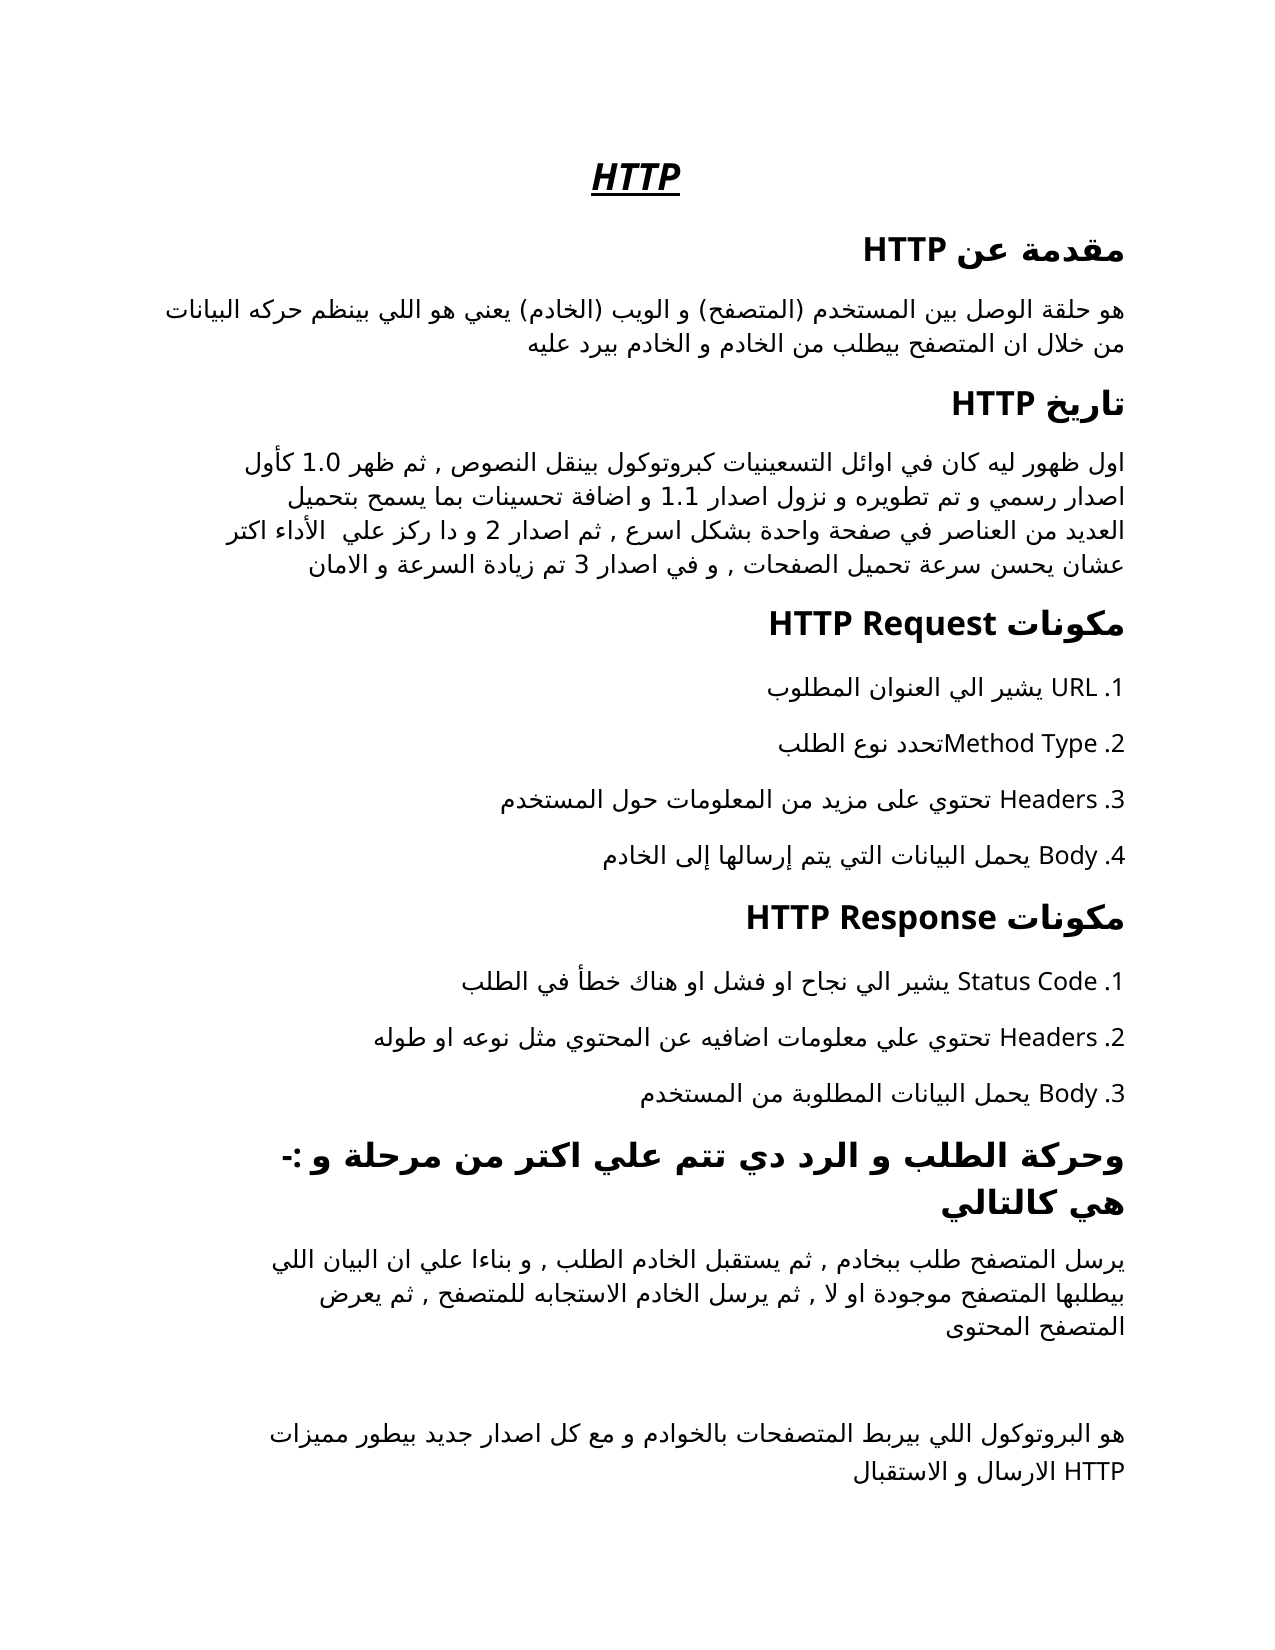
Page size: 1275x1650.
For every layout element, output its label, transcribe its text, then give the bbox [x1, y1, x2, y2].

text HTTP Response مكونات [225, 894, 1125, 939]
text تحتوي علي معلومات اضافيه عن المحتوي مثل نوعه او طوله Headers .2 [225, 1019, 1125, 1053]
text HTTP مقدمة عن [150, 226, 1125, 271]
text يحمل البيانات التي يتم إرسالها إلى الخادم Body .4 [150, 838, 1125, 872]
text هو حلقة الوصل بين المستخدم (المتصفح) و الويب (الخادم) يعني هو اللي بينظم حركه البيانات من خلال ان المتصفح بيطلب من الخادم و الخادم بيرد عليه [150, 295, 1125, 358]
text يشير الي نجاح او فشل او هناك خطأ في الطلب Status Code .1 [225, 963, 1125, 997]
text يحمل البيانات المطلوبة من المستخدم Body .3 [225, 1076, 1125, 1110]
text -: وحركة الطلب و الرد دي تتم علي اكتر من مرحلة و هي كالتالي [225, 1132, 1125, 1222]
text تحتوي على مزيد من المعلومات حول المستخدم Headers .3 [150, 782, 1125, 816]
text تحدد نوع الطلبMethod Type .2 [150, 726, 1125, 760]
text HTTP Request مكونات [225, 600, 1125, 646]
text يشير الي العنوان المطلوب URL .1 [150, 669, 1125, 703]
text يرسل المتصفح طلب ببخادم , ثم يستقبل الخادم الطلب , و بناءا علي ان البيان اللي بيطلبها المتصفح موجودة او لا , ثم يرسل الخادم الاستجابه للمتصفح , ثم يعرض المتصفح المحتوى [225, 1245, 1125, 1342]
text اول ظهور ليه كان في اوائل التسعينيات كبروتوكول بينقل النصوص , ثم ظهر 1.0 كأول اصدار رسمي و تم تطويره و نزول اصدار 1.1 و اضافة تحسينات بما يسمح بتحميل العديد من العناصر في صفحة واحدة بشكل اسرع , ثم اصدار 2 و دا ركز علي الأداء اكتر عشان يحسن سرعة تحميل الصفحات , و في اصدار 3 تم زيادة السرعة و الامان [225, 448, 1125, 579]
text HTTP [150, 150, 1125, 201]
text هو البروتوكول اللي بيربط المتصفحات بالخوادم و مع كل اصدار جديد بيطور مميزات الارسال و الاستقبال HTTP [225, 1419, 1125, 1488]
text HTTP تاريخ [150, 379, 1125, 425]
